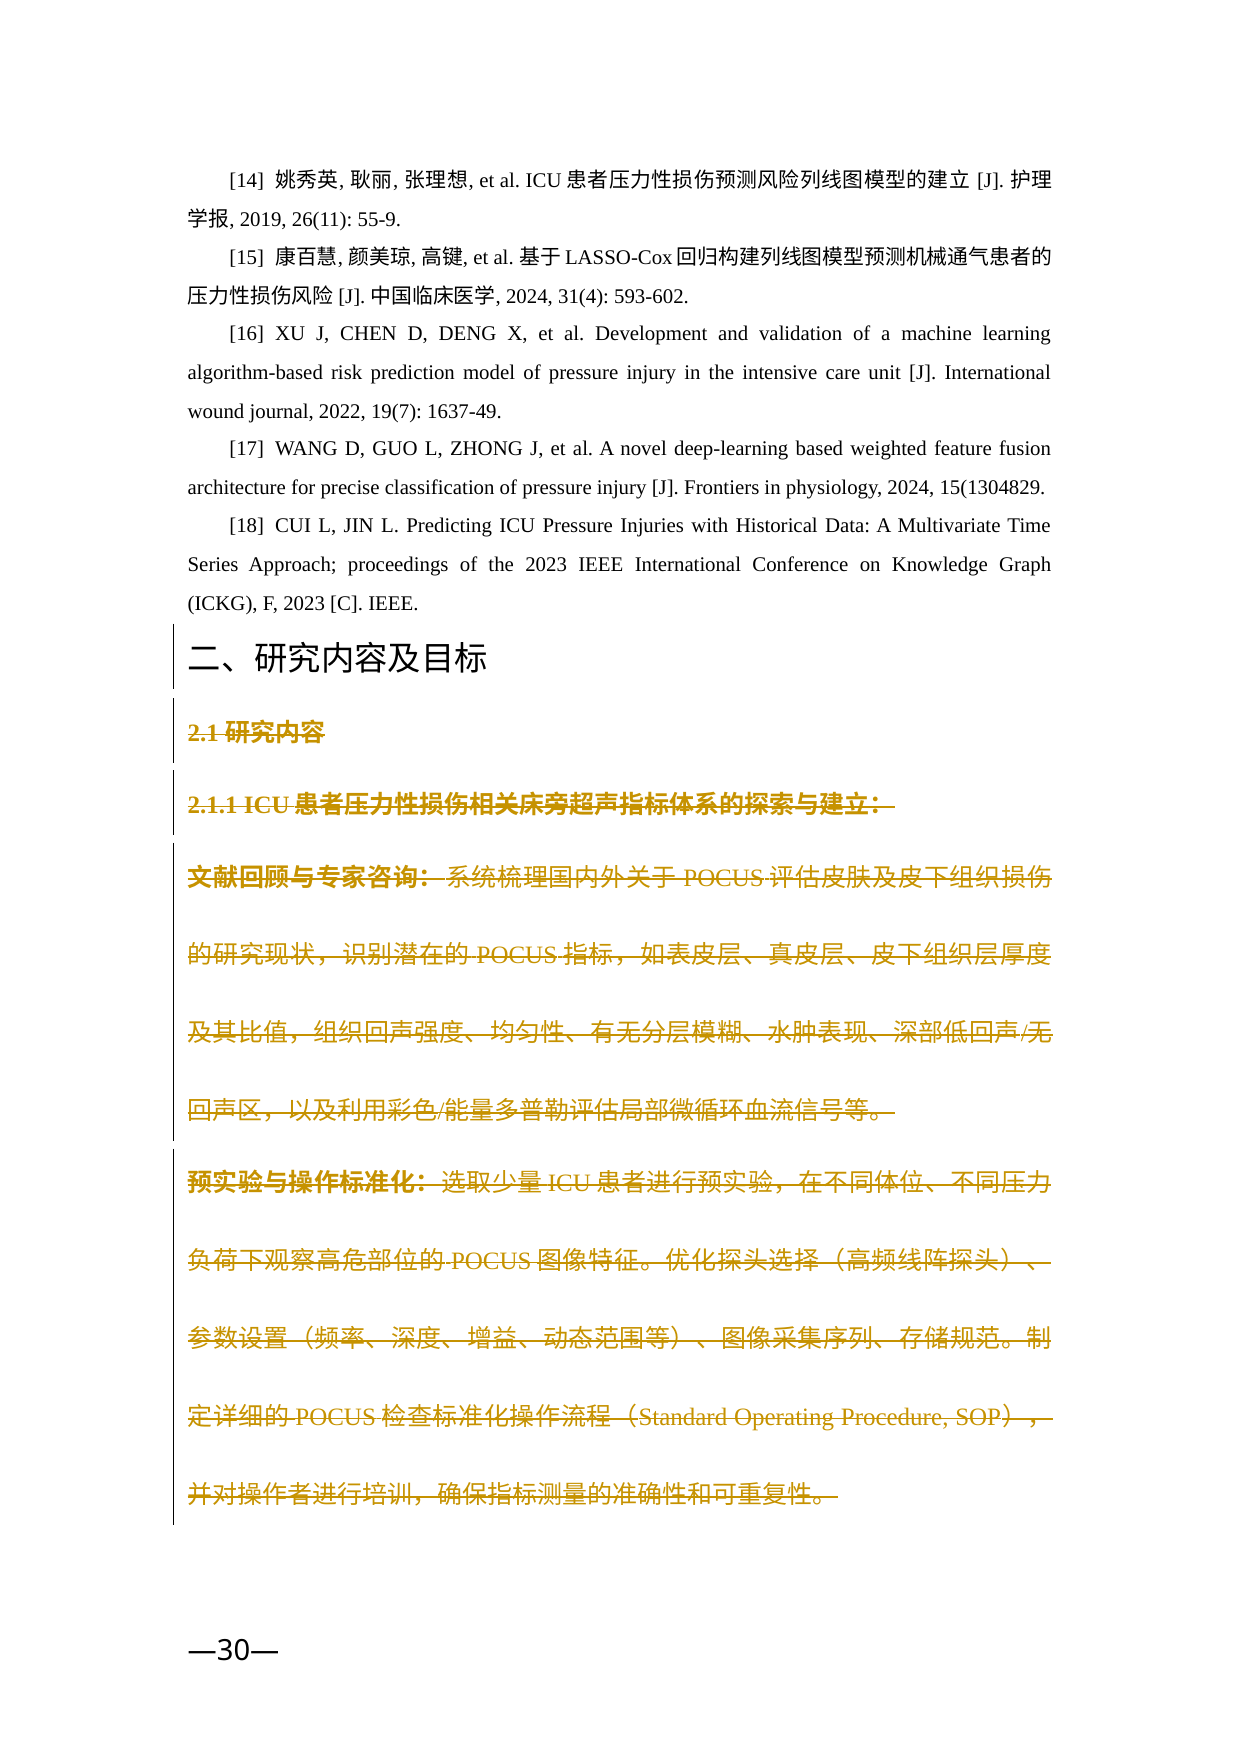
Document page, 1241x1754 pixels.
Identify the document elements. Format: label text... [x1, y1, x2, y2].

text [16] XU J, CHEN D, DENG X, et al. Development and validation of a machine learning algorithm-based risk prediction model of pressure injury in the intensive care unit [J]. International wound journal, 2022, 19(7): 1637-49. [187, 317, 1053, 427]
text [14] 姚秀英, 耿丽, 张理想, et al. ICU患者压力性损伤预测风险列线图模型的建立 [J]. 护理学报, 2019, 26(11): 55-9. [187, 162, 1053, 233]
text [18] CUI L, JIN L. Predicting ICU Pressure Injuries with Historical Data: A Multivariate Time Series Approach; proceedings of the 2023 IEEE International Conference on Knowledge Graph (ICKG), F, 2023 [C]. IEEE. [187, 508, 1053, 619]
text [15] 康百慧, 颜美琼, 高键, et al. 基于LASSO-Cox回归构建列线图模型预测机械通气患者的压力性损伤风险 [J]. 中国临床医学, 2024, 31(4): 593-602. [187, 239, 1053, 311]
text [17] WANG D, GUO L, ZHONG J, et al. A novel deep-learning based weighted feature fusion architecture for precise classification of pressure injury [J]. Frontiers in physiology, 2024, 15(1304829. [187, 432, 1053, 504]
